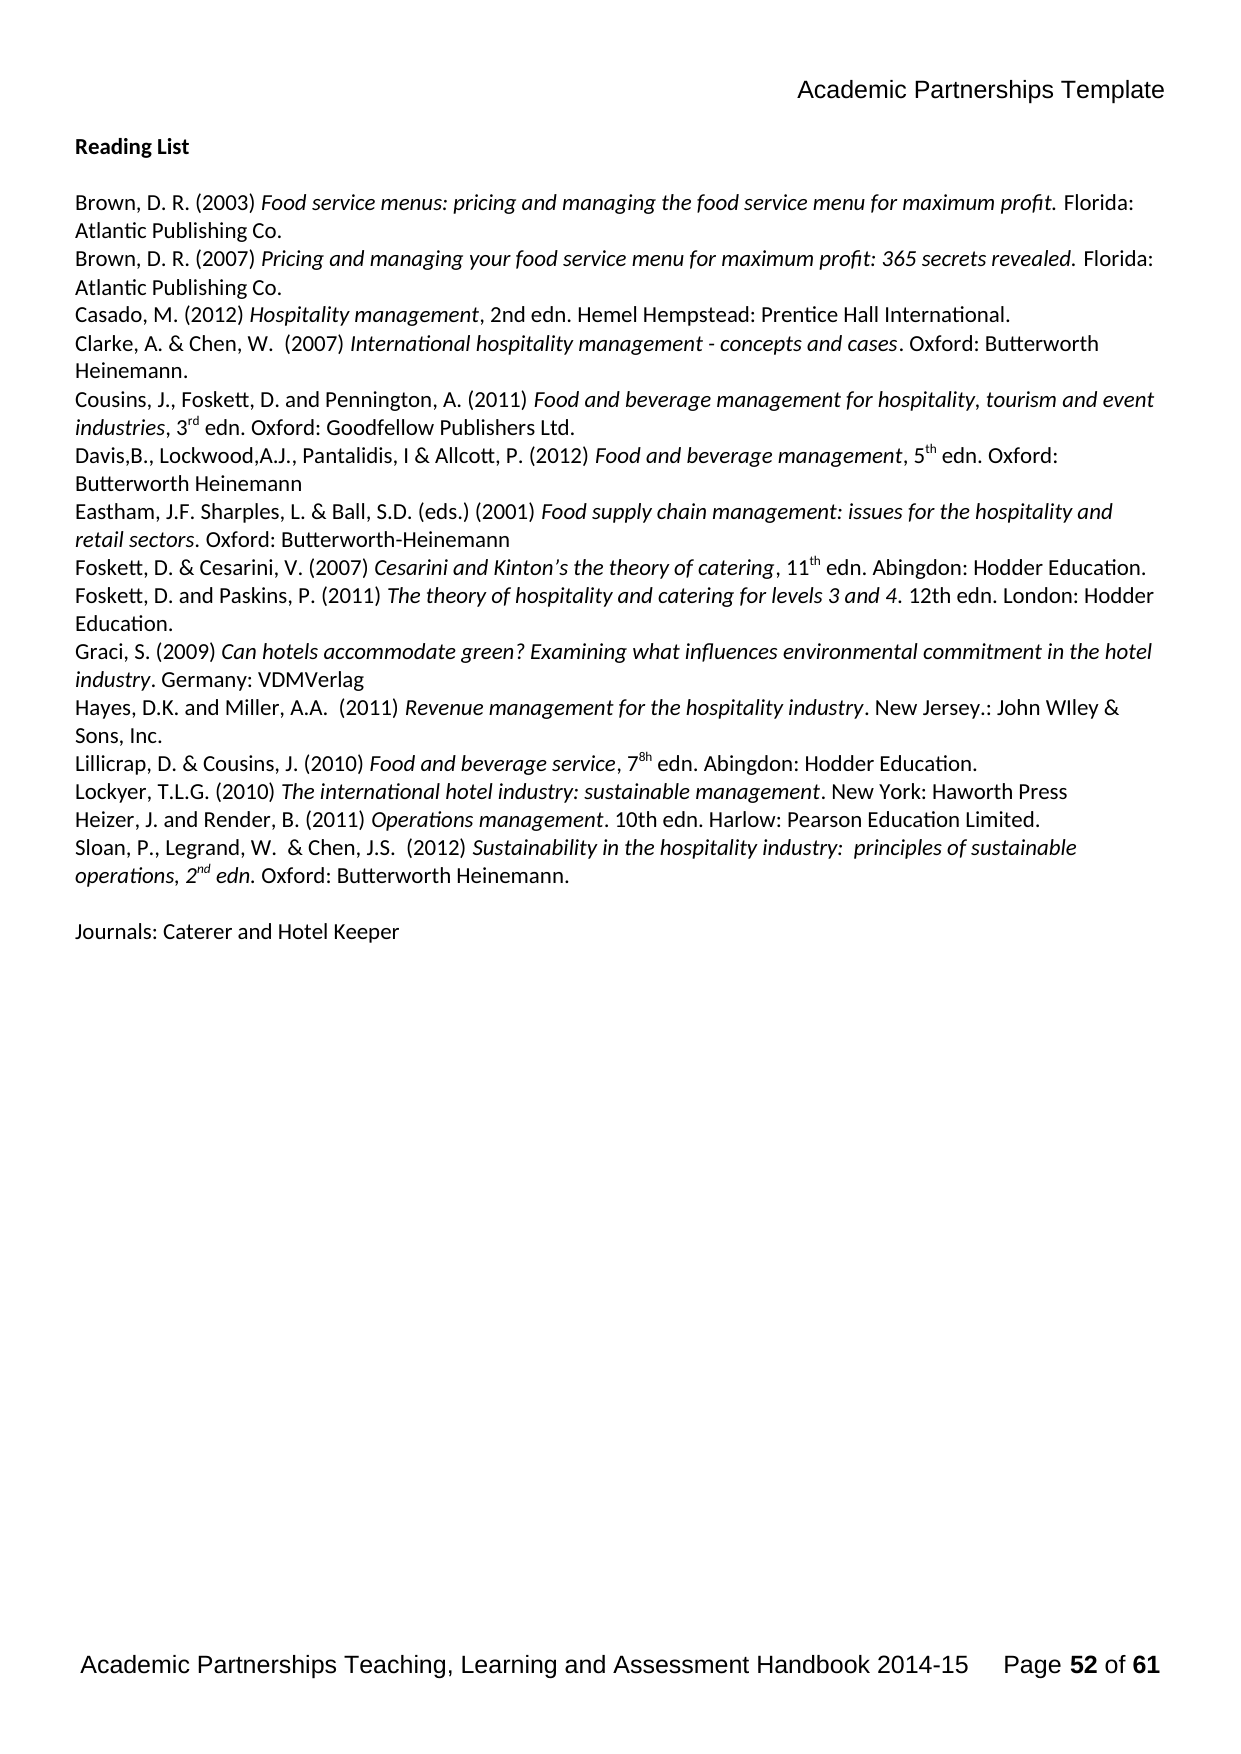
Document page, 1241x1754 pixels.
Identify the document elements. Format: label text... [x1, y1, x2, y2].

text Foskett, D. & Cesarini, V. (2007) Cesarini and Kinton’s the theory of catering, 11th edn. Abingdon: Hodder Education. [75, 553, 1165, 581]
text Cousins, J., Foskett, D. and Pennington, A. (2011) Food and beverage management for hospitality, tourism and event industries, 3rd edn. Oxford: Goodfellow Publishers Ltd. [75, 385, 1165, 441]
text Lillicrap, D. & Cousins, J. (2010) Food and beverage service, 78h edn. Abingdon: Hodder Education. [75, 749, 1165, 777]
text Brown, D. R. (2007) Pricing and managing your food service menu for maximum profit: 365 secrets revealed. Florida: Atlantic Publishing Co. [75, 244, 1165, 301]
text Davis,B., Lockwood,A.J., Pantalidis, I & Allcott, P. (2012) Food and beverage management, 5th edn. Oxford: Butterworth Heinemann [75, 441, 1165, 497]
text Hayes, D.K. and Miller, A.A. (2011) Revenue management for the hospitality industry. New Jersey.: John WIley & Sons, Inc. [75, 693, 1165, 749]
text Heizer, J. and Render, B. (2011) Operations management. 10th edn. Harlow: Pearson Education Limited. [75, 805, 1165, 833]
text Brown, D. R. (2003) Food service menus: pricing and managing the food service menu for maximum profit. Florida: Atlantic Publishing Co. [75, 188, 1165, 244]
text Journals: Caterer and Hotel Keeper [75, 917, 1165, 945]
text Sloan, P., Legrand, W. & Chen, J.S. (2012) Sustainability in the hospitality industry: principles of sustainable operations, 2nd edn. Oxford: Butterworth Heinemann. [75, 833, 1165, 889]
text Reading List [75, 132, 1165, 161]
text Graci, S. (2009) Can hotels accommodate green? Examining what influences environmental commitment in the hotel industry. Germany: VDMVerlag [75, 637, 1165, 693]
text Lockyer, T.L.G. (2010) The international hotel industry: sustainable management. New York: Haworth Press [75, 777, 1165, 805]
text Foskett, D. and Paskins, P. (2011) The theory of hospitality and catering for levels 3 and 4. 12th edn. London: Hodder Education. [75, 581, 1165, 637]
text Eastham, J.F. Sharples, L. & Ball, S.D. (eds.) (2001) Food supply chain management: issues for the hospitality and retail sectors. Oxford: Butterworth-Heinemann [75, 497, 1165, 553]
text Clarke, A. & Chen, W. (2007) International hospitality management - concepts and cases. Oxford: Butterworth Heinemann. [75, 329, 1165, 385]
text Casado, M. (2012) Hospitality management, 2nd edn. Hemel Hempstead: Prentice Hall International. [75, 301, 1165, 329]
